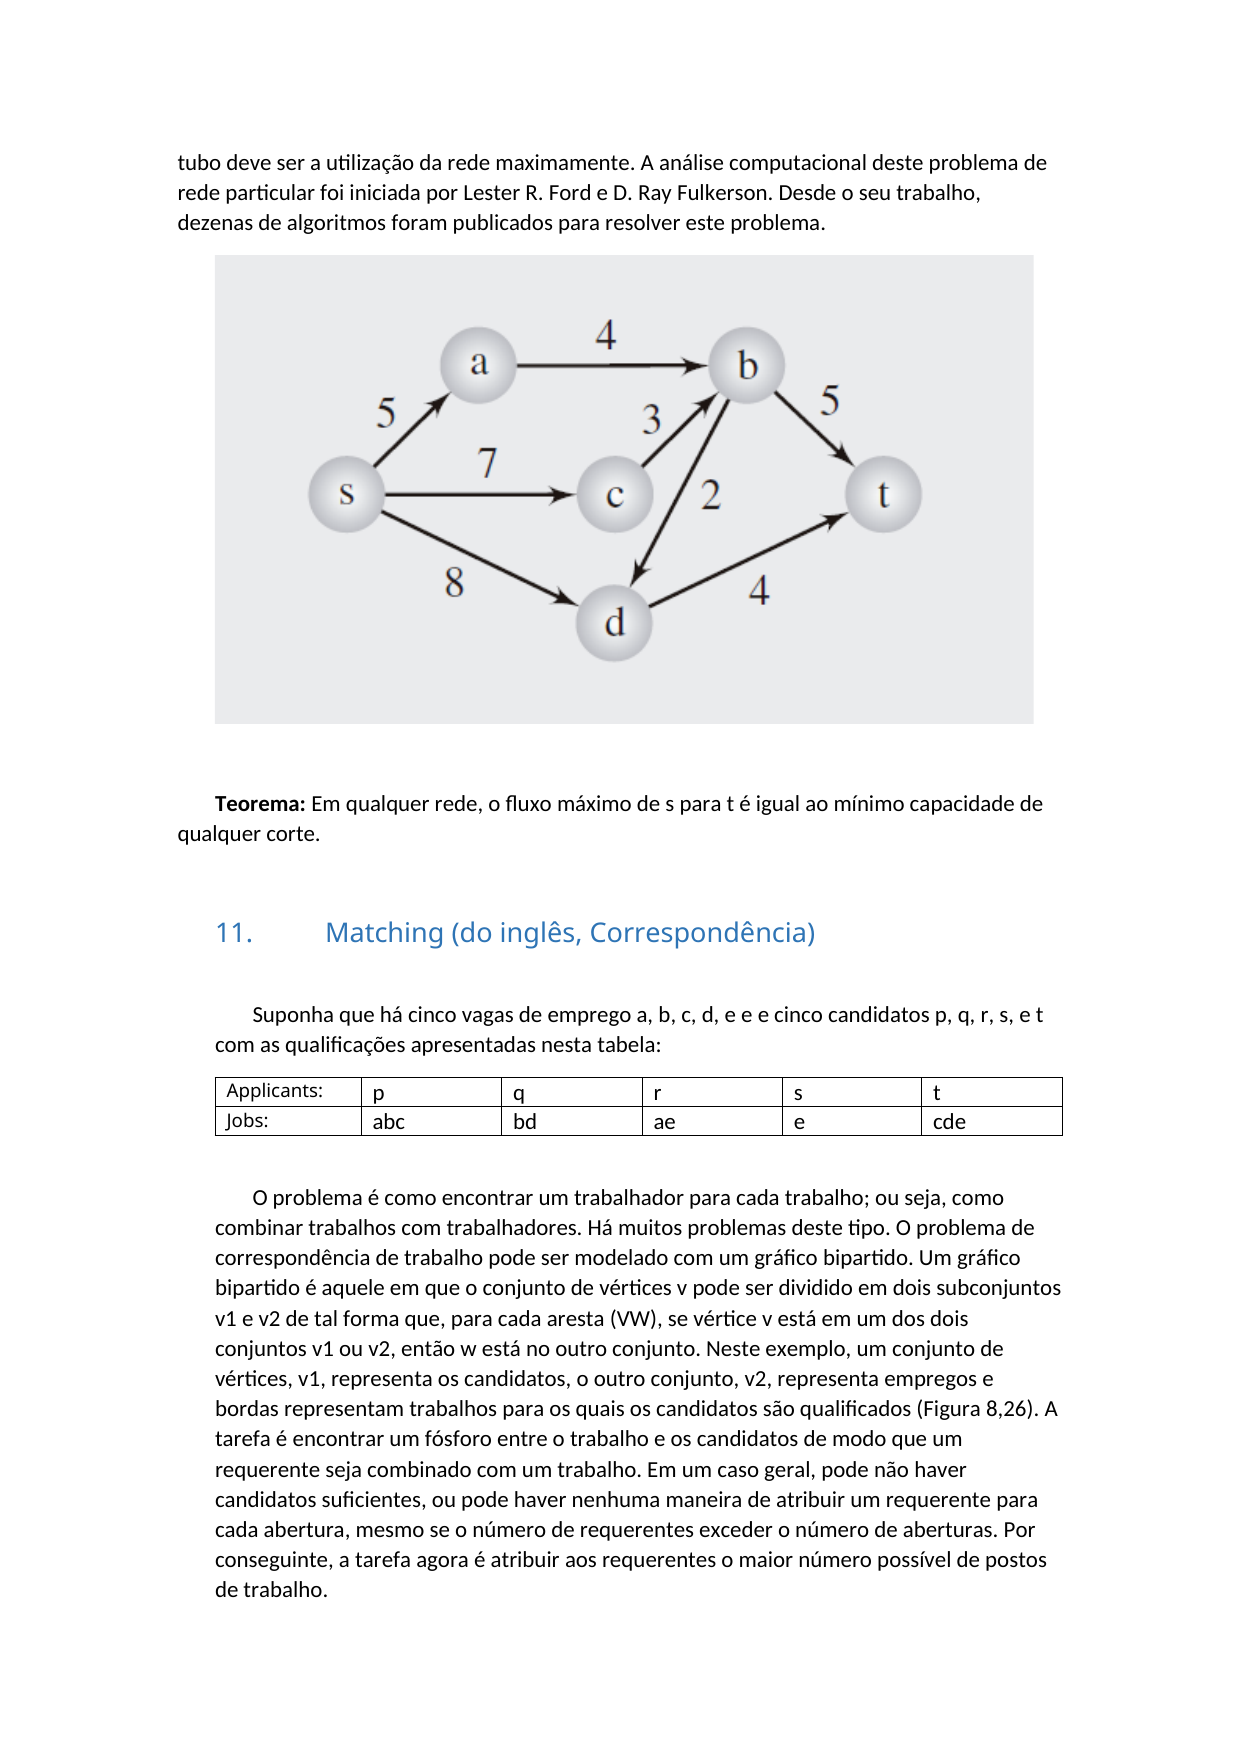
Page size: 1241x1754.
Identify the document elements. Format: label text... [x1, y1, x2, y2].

table_header s [783, 1078, 921, 1106]
text O problema é como encontrar um trabalhador para cada trabalho; ou seja, como combinar trabalhos com trabalhadores. Há muitos problemas deste tipo. O problema de correspondência de trabalho pode ser modelado com um gráfico bipartido. Um gráfico bipartido é aquele em que o conjunto de vértices v pode ser dividido em dois subconjuntos v1 e v2 de tal forma que, para cada aresta (VW), se vértice v está em um dos dois conjuntos v1 ou v2, então w está no outro conjunto. Neste exemplo, um conjunto de vértices, v1, representa os candidatos, o outro conjunto, v2, representa empregos e bordas representam trabalhos para os quais os candidatos são qualificados (Figura 8,26). A tarefa é encontrar um fósforo entre o trabalho e os candidatos de modo que um requerente seja combinado com um trabalho. Em um caso geral, pode não haver candidatos suficientes, ou pode haver nenhuma maneira de atribuir um requerente para cada abertura, mesmo se o número de requerentes exceder o número de aberturas. Por conseguinte, a tarefa agora é atribuir aos requerentes o maior número possível de postos de trabalho. [215, 1183, 1063, 1603]
subtitle Matching (do inglês, Correspondência) [215, 913, 1063, 950]
picture [214, 255, 1034, 724]
table_cell cde [922, 1107, 1062, 1135]
table_header Applicants: [216, 1078, 361, 1106]
table_cell ae [643, 1107, 782, 1135]
table_cell e [783, 1107, 921, 1135]
table_header p [362, 1078, 501, 1106]
text Suponha que há cinco vagas de emprego a, b, c, d, e e e cinco candidatos p, q, r, s, e t com as qualificações apresentadas nesta tabela: [215, 1000, 1063, 1058]
table_header q [502, 1078, 642, 1106]
text Teorema: Em qualquer rede, o fluxo máximo de s para t é igual ao mínimo capacidade de qualquer corte. [177, 789, 1063, 847]
table_cell abc [362, 1107, 501, 1135]
table_header r [643, 1078, 782, 1106]
table_cell bd [502, 1107, 642, 1135]
table_cell Jobs: [216, 1107, 361, 1135]
table_header t [922, 1078, 1062, 1106]
